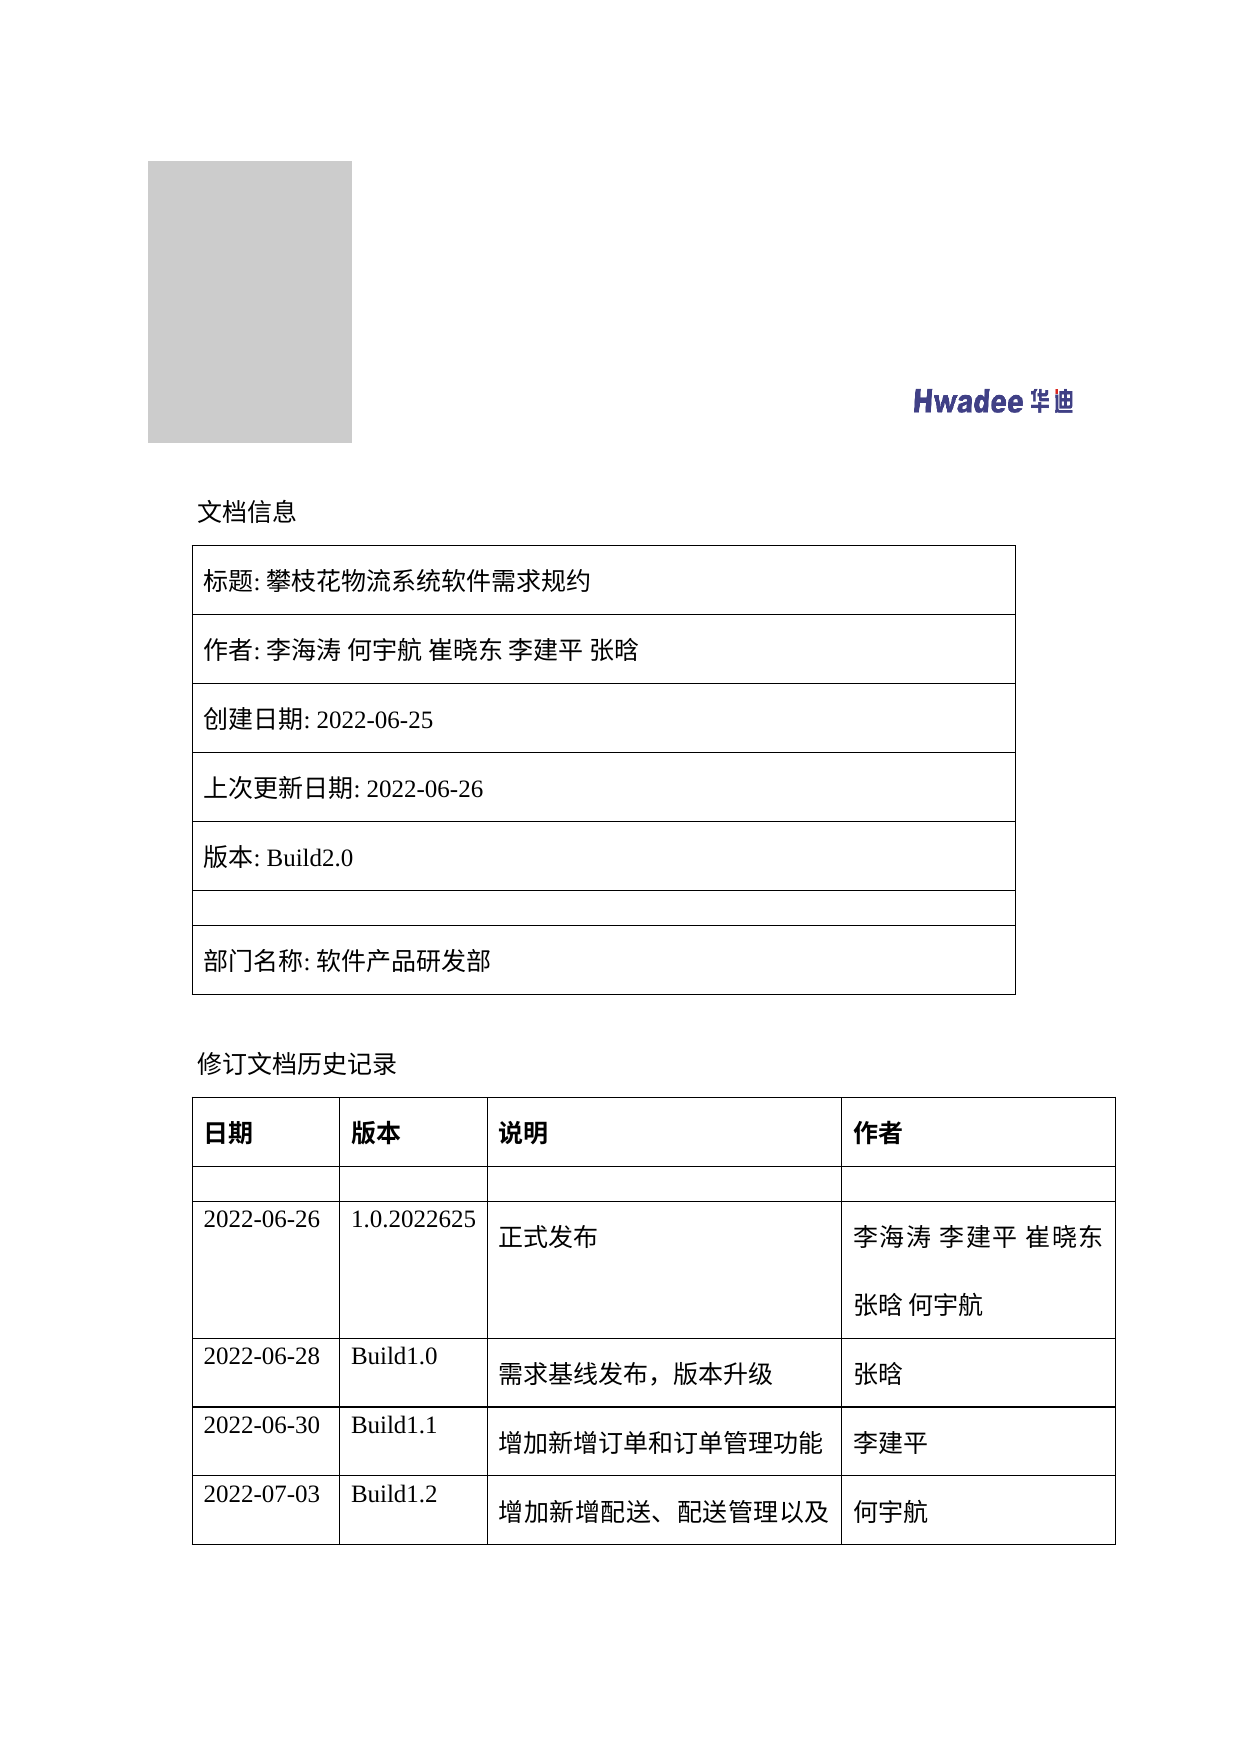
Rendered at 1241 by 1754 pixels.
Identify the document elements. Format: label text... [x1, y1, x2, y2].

table_cell 2022-06-30 [193, 1408, 339, 1475]
table_cell Build1.1 [340, 1408, 487, 1475]
table_cell 2022-06-26 [193, 1202, 339, 1337]
table_cell 1.0.2022625 [340, 1202, 487, 1337]
table_cell [193, 1167, 339, 1201]
table_cell [340, 1167, 487, 1201]
table_header 日期 [193, 1098, 339, 1166]
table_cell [148, 161, 352, 443]
table_cell Build1.0 [340, 1339, 487, 1406]
table_cell 版本: Build2.0 [193, 822, 1015, 890]
table_cell 创建日期: 2022-06-25 [193, 684, 1015, 752]
text 修订文档历史记录 [148, 1029, 1122, 1097]
table_cell 增加新增配送、配送管理以及审核功能 [488, 1476, 841, 1544]
table_cell 正式发布 [488, 1202, 841, 1337]
table_cell [842, 1167, 1115, 1201]
text 文档信息 [148, 477, 1122, 545]
table_cell 2022-06-28 [193, 1339, 339, 1406]
table_cell 需求基线发布，版本升级 [488, 1339, 841, 1406]
table_cell 增加新增订单和订单管理功能 [488, 1408, 841, 1475]
table_header 版本 [340, 1098, 487, 1166]
table_cell 李海涛 李建平 崔晓东 张晗 何宇航 [842, 1202, 1115, 1337]
table_cell 上次更新日期: 2022-06-26 [193, 753, 1015, 821]
picture [903, 375, 1086, 426]
table_cell 李建平 [842, 1408, 1115, 1475]
table_cell 部门名称: 软件产品研发部 [193, 926, 1015, 994]
table_cell 何宇航 [842, 1476, 1115, 1544]
table_cell [488, 1167, 841, 1201]
table_cell 张晗 [842, 1339, 1115, 1406]
table_cell 作者: 李海涛 何宇航 崔晓东 李建平 张晗 [193, 615, 1015, 683]
table_cell 2022-07-03 [193, 1476, 339, 1544]
table_cell [352, 161, 1096, 443]
table_header 作者 [842, 1098, 1115, 1166]
table_cell [193, 891, 1015, 925]
table_header 说明 [488, 1098, 841, 1166]
table_cell Build1.2 [340, 1476, 487, 1544]
table_header 标题: 攀枝花物流系统软件需求规约 [193, 546, 1015, 614]
